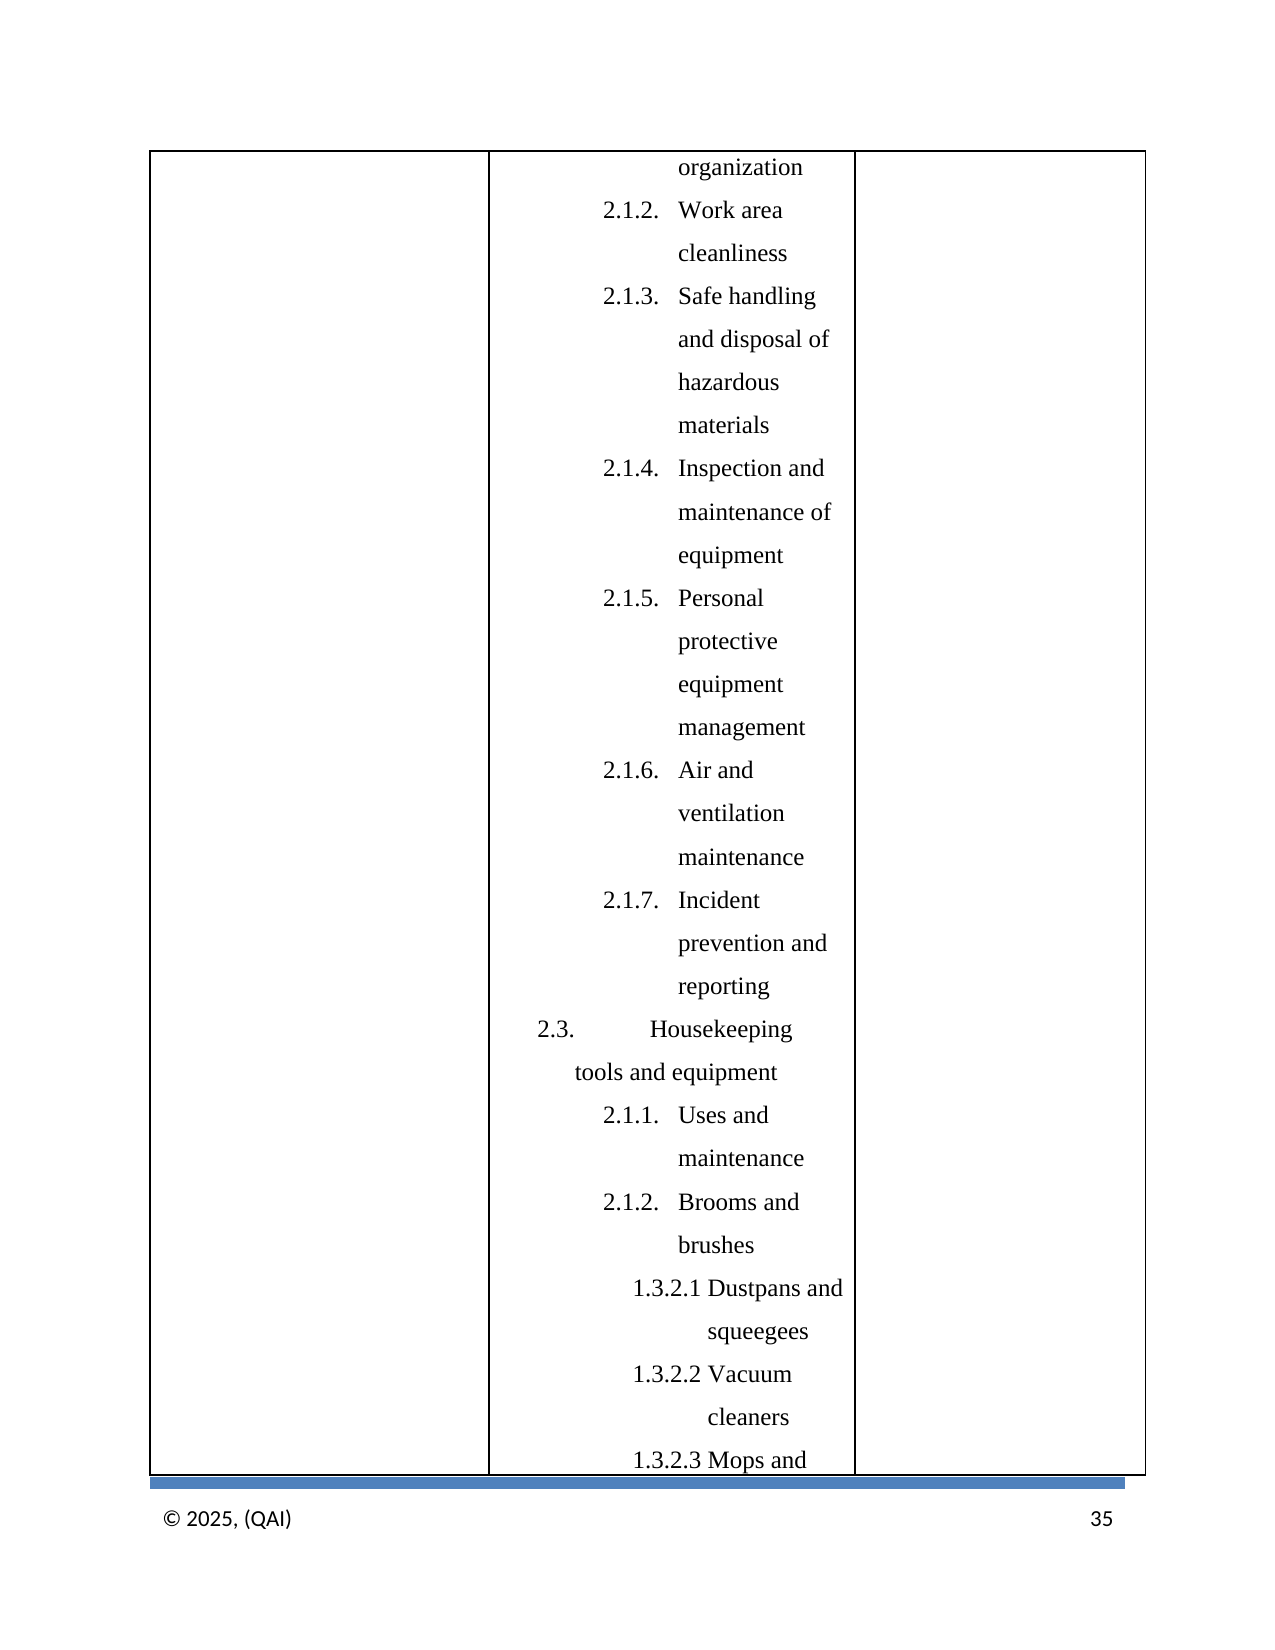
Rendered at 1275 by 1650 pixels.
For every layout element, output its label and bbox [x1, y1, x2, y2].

table_cell [856, 152, 1145, 1474]
table_cell [151, 152, 488, 1474]
table_cell [490, 152, 854, 1474]
